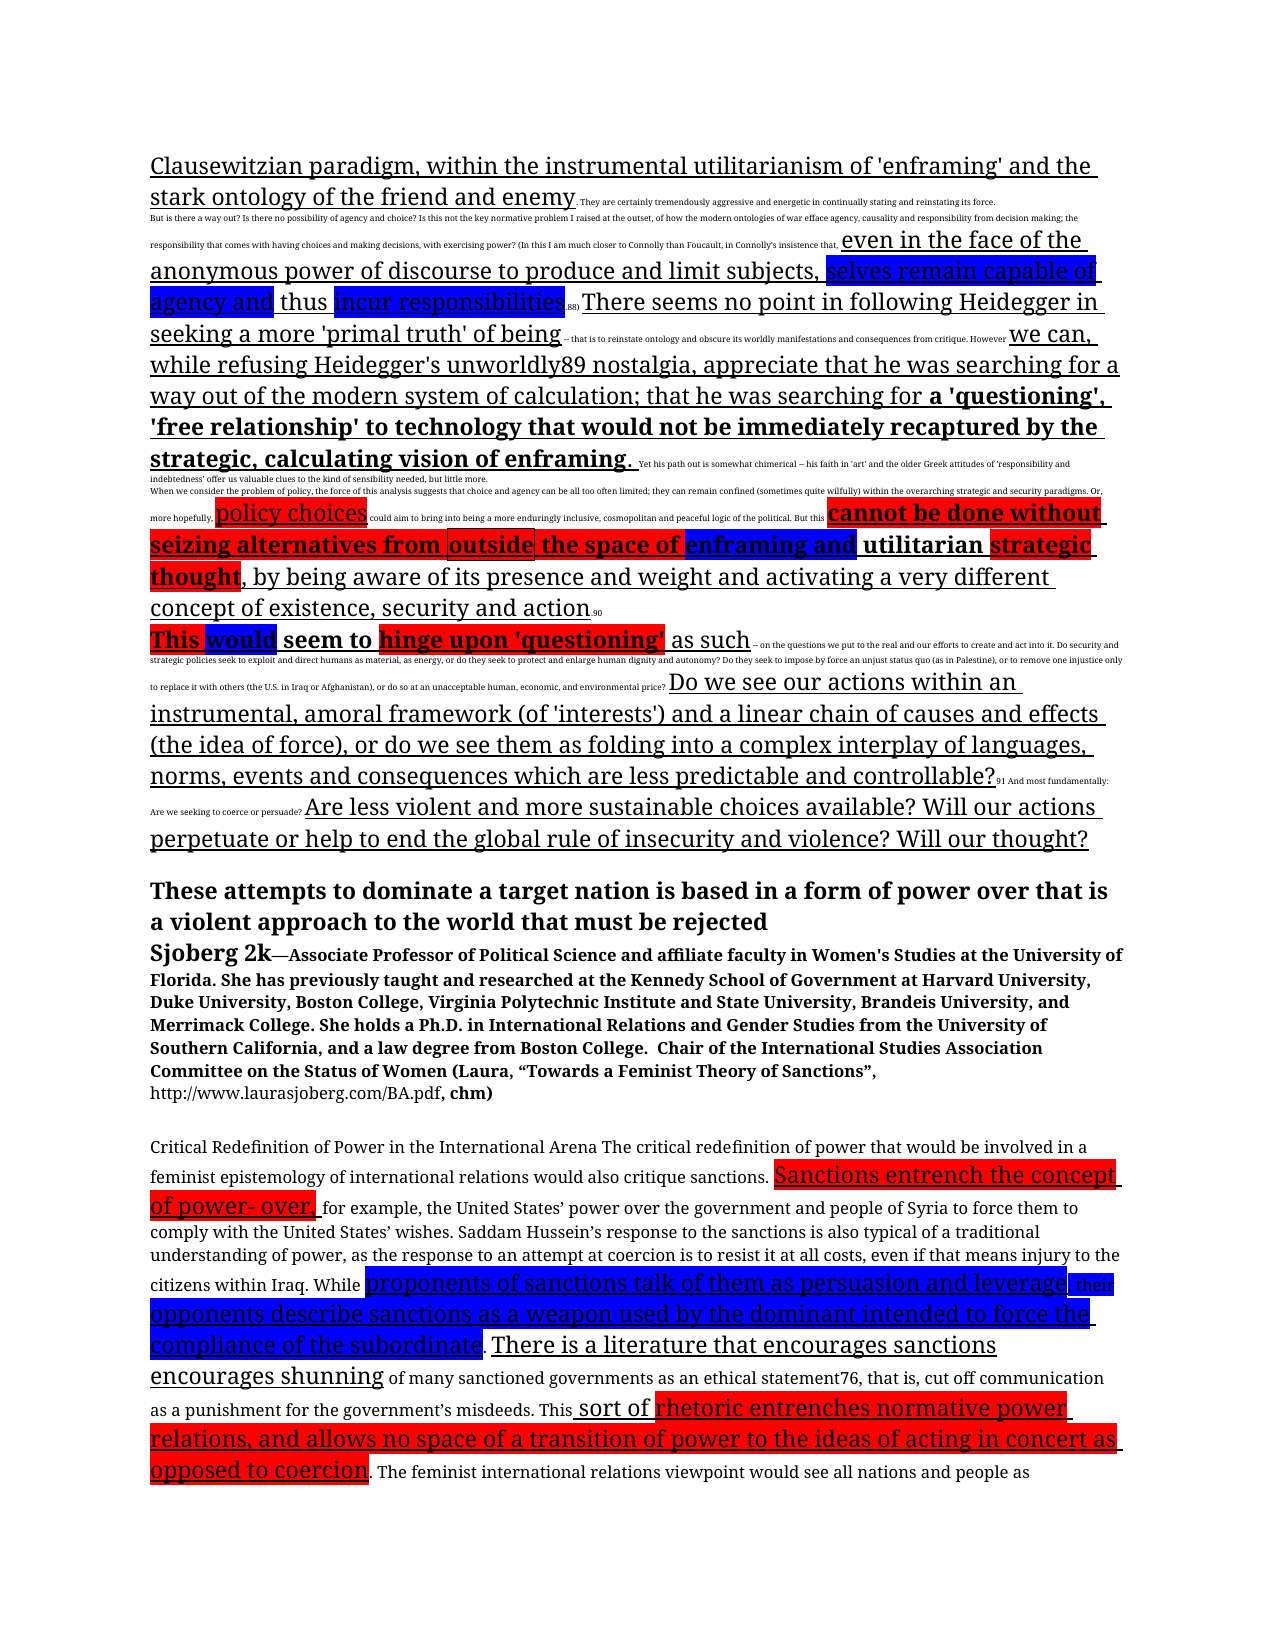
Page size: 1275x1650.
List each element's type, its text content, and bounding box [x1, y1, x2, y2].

subtitle These attempts to dominate a target nation is based in a form of power over that is a violent approach to the world that must be rejected [150, 874, 1125, 937]
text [150, 1136, 1125, 1485]
text Sjoberg 2k—Associate Professor of Political Science and affiliate faculty in Women's Studies at the University of Florida. She has previously taught and researched at the Kennedy School of Government at Harvard University, Duke University, Boston College, Virginia Polytechnic Institute and State University, Brandeis University, and Merrimack College. She holds a Ph.D. in International Relations and Gender Studies from the University of Southern California, and a law degree from Boston College. Chair of the International Studies Association Committee on the Status of Women (Laura, “Towards a Feminist Theory of Sanctions”, http://www.laurasjoberg.com/BA.pdf, chm) [150, 937, 1125, 1104]
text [150, 150, 1125, 212]
text When we consider the problem of policy, the force of this analysis suggests that choice and agency can be all too often limited; they can remain confined (sometimes quite wilfully) within the overarching strategic and security paradigms. Or, more hopefully, policy choices could aim to bring into being a more enduringly inclusive, cosmopolitan and peaceful logic of the political. But this cannot be done without seizing alternatives from outside the space of enframing and utilitarian strategic thought, by being aware of its presence and weight and activating a very different concept of existence, security and action.90 [150, 485, 1125, 624]
text But is there a way out? Is there no possibility of agency and choice? Is this not the key normative problem I raised at the outset, of how the modern ontologies of war efface agency, causality and responsibility from decision making; the responsibility that comes with having choices and making decisions, with exercising power? (In this I am much closer to Connolly than Foucault, in Connolly's insistence that, even in the face of the anonymous power of discourse to produce and limit subjects, selves remain capable of agency and thus incur responsibilities.88) There seems no point in following Heidegger in seeking a more 'primal truth' of being -- that is to reinstate ontology and obscure its worldly manifestations and consequences from critique. However we can, while refusing Heidegger's unworldly89 nostalgia, appreciate that he was searching for a way out of the modern system of calculation; that he was searching for a 'questioning', 'free relationship' to technology that would not be immediately recaptured by the strategic, calculating vision of enframing. Yet his path out is somewhat chimerical -- his faith in 'art' and the older Greek attitudes of 'responsibility and indebtedness' offer us valuable clues to the kind of sensibility needed, but little more. [150, 212, 1125, 485]
text This would seem to hinge upon 'questioning' as such -- on the questions we put to the real and our efforts to create and act into it. Do security and strategic policies seek to exploit and direct humans as material, as energy, or do they seek to protect and enlarge human dignity and autonomy? Do they seek to impose by force an unjust status quo (as in Palestine), or to remove one injustice only to replace it with others (the U.S. in Iraq or Afghanistan), or do so at an unacceptable human, economic, and environmental price? Do we see our actions within an instrumental, amoral framework (of 'interests') and a linear chain of causes and effects (the idea of force), or do we see them as folding into a complex interplay of languages, norms, events and consequences which are less predictable and controllable?91 And most fundamentally: Are we seeking to coerce or persuade? Are less violent and more sustainable choices available? Will our actions perpetuate or help to end the global rule of insecurity and violence? Will our thought? [150, 624, 1125, 854]
